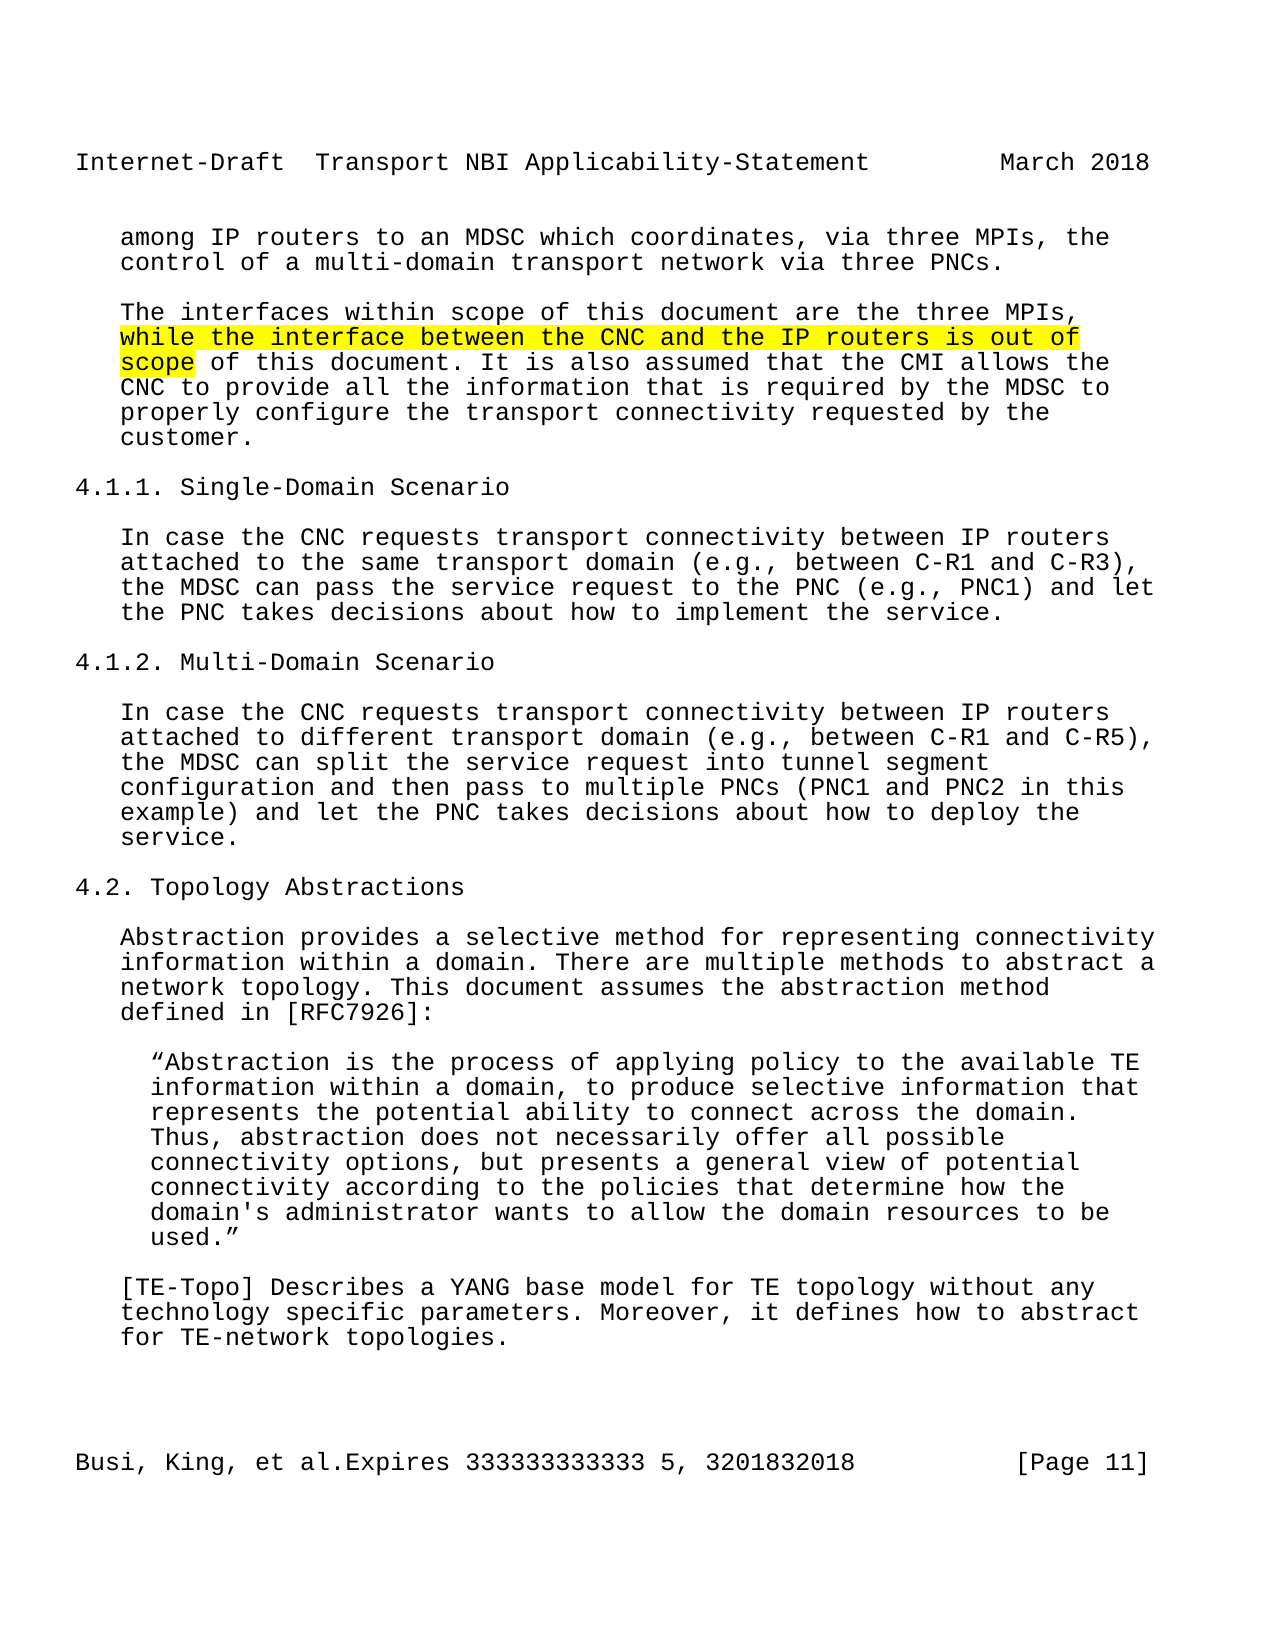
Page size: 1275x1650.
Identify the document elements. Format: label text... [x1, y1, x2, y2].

text In case the CNC requests transport connectivity between IP routers attached to different transport domain (e.g., between C-R1 and C-R5), the MDSC can split the service request into tunnel segment configuration and then pass to multiple PNCs (PNC1 and PNC2 in this example) and let the PNC takes decisions about how to deploy the service. [120, 700, 1155, 850]
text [120, 225, 1155, 275]
text The interfaces within scope of this document are the three MPIs, while the interface between the CNC and the IP routers is out of scope of this document. It is also assumed that the CMI allows the CNC to provide all the information that is required by the MDSC to properly configure the transport connectivity requested by the customer. [120, 300, 1155, 450]
subtitle Single-Domain Scenario [75, 475, 1155, 500]
text “Abstraction is the process of applying policy to the available TE information within a domain, to produce selective information that represents the potential ability to connect across the domain. Thus, abstraction does not necessarily offer all possible connectivity options, but presents a general view of potential connectivity according to the policies that determine how the domain's administrator wants to allow the domain resources to be used.” [150, 1050, 1155, 1250]
text In case the CNC requests transport connectivity between IP routers attached to the same transport domain (e.g., between C-R1 and C-R3), the MDSC can pass the service request to the PNC (e.g., PNC1) and let the PNC takes decisions about how to implement the service. [120, 525, 1155, 625]
text Abstraction provides a selective method for representing connectivity information within a domain. There are multiple methods to abstract a network topology. This document assumes the abstraction method defined in [RFC7926]: [120, 925, 1155, 1025]
subtitle Topology Abstractions [75, 875, 1155, 900]
text [TE-Topo] Describes a YANG base model for TE topology without any technology specific parameters. Moreover, it defines how to abstract for TE-network topologies. [120, 1275, 1155, 1350]
subtitle Multi-Domain Scenario [75, 650, 1155, 675]
